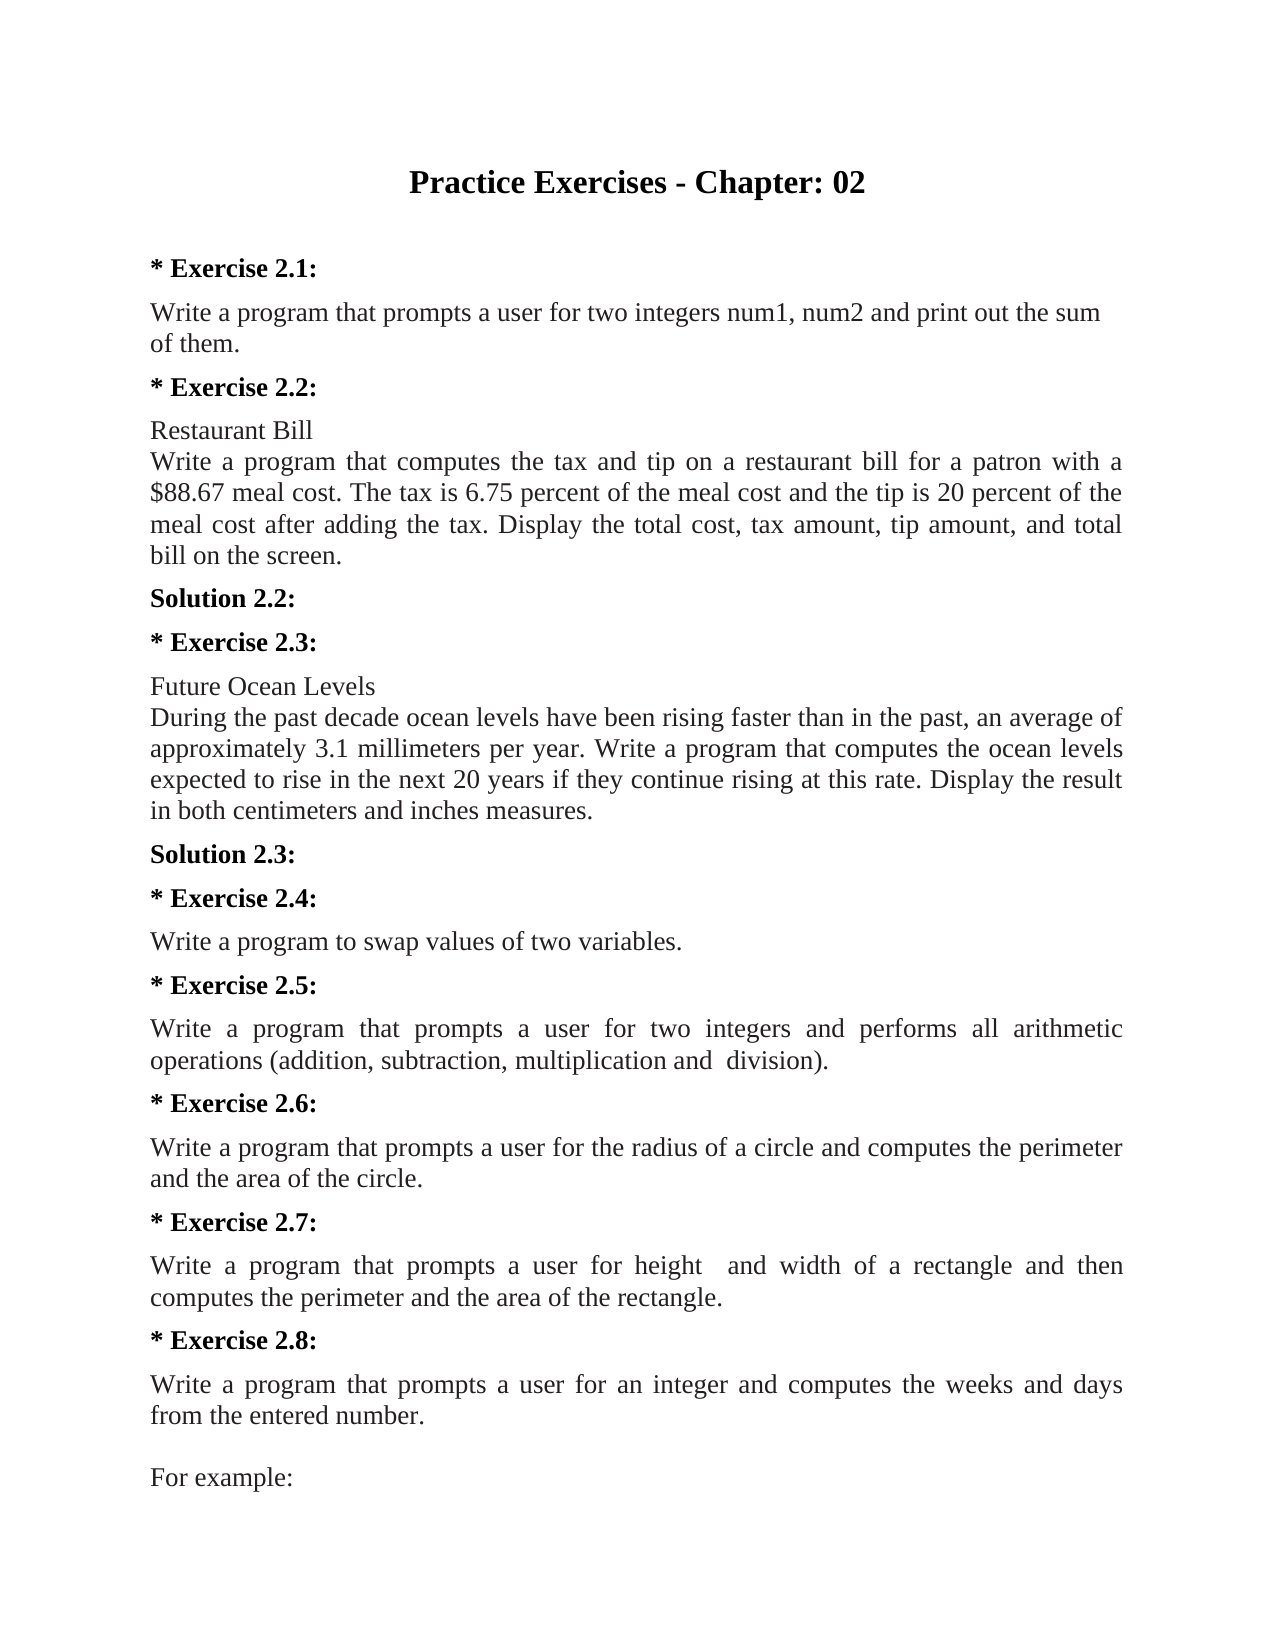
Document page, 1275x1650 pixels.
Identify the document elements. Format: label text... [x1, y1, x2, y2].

text Write a program that prompts a user for height and width of a rectangle and then computes the perimeter and the area of the rectangle. [150, 1249, 1125, 1312]
text During the past decade ocean levels have been rising faster than in the past, an average of approximately 3.1 millimeters per year. Write a program that computes the ocean levels expected to rise in the next 20 years if they continue rising at this rate. Display the result in both centimeters and inches measures. [150, 701, 1125, 826]
text * Exercise 2.3: [150, 626, 1125, 657]
text Write a program that prompts a user for two integers and performs all arithmetic operations (addition, subtraction, multiplication and division). [150, 1013, 1125, 1075]
text Write a program that prompts a user for the radius of a circle and computes the perimeter and the area of the circle. [150, 1131, 1125, 1193]
text Practice Exercises - Chapter: 02 [150, 162, 1125, 201]
text * Exercise 2.2: [150, 371, 1125, 402]
text Write a program to swap values of two variables. [150, 925, 1125, 956]
text Solution 2.3: [150, 838, 1125, 869]
text * Exercise 2.5: [150, 969, 1125, 1000]
text Restaurant Bill [150, 414, 1125, 445]
text * Exercise 2.6: [150, 1087, 1125, 1118]
text * Exercise 2.8: [150, 1324, 1125, 1355]
text Solution 2.2: [150, 582, 1125, 614]
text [150, 1430, 1125, 1492]
text * Exercise 2.1: [150, 252, 1125, 283]
text Write a program that computes the tax and tip on a restaurant bill for a patron with a $88.67 meal cost. The tax is 6.75 percent of the meal cost and the tip is 20 percent of the meal cost after adding the tax. Display the total cost, tax amount, tip amount, and total bill on the screen. [150, 445, 1125, 570]
text * Exercise 2.7: [150, 1206, 1125, 1237]
text Future Ocean Levels [150, 670, 1125, 701]
text * Exercise 2.4: [150, 882, 1125, 913]
text Write a program that prompts a user for two integers num1, num2 and print out the sum of them. [150, 296, 1125, 358]
text Write a program that prompts a user for an integer and computes the weeks and days from the entered number. [150, 1368, 1125, 1430]
